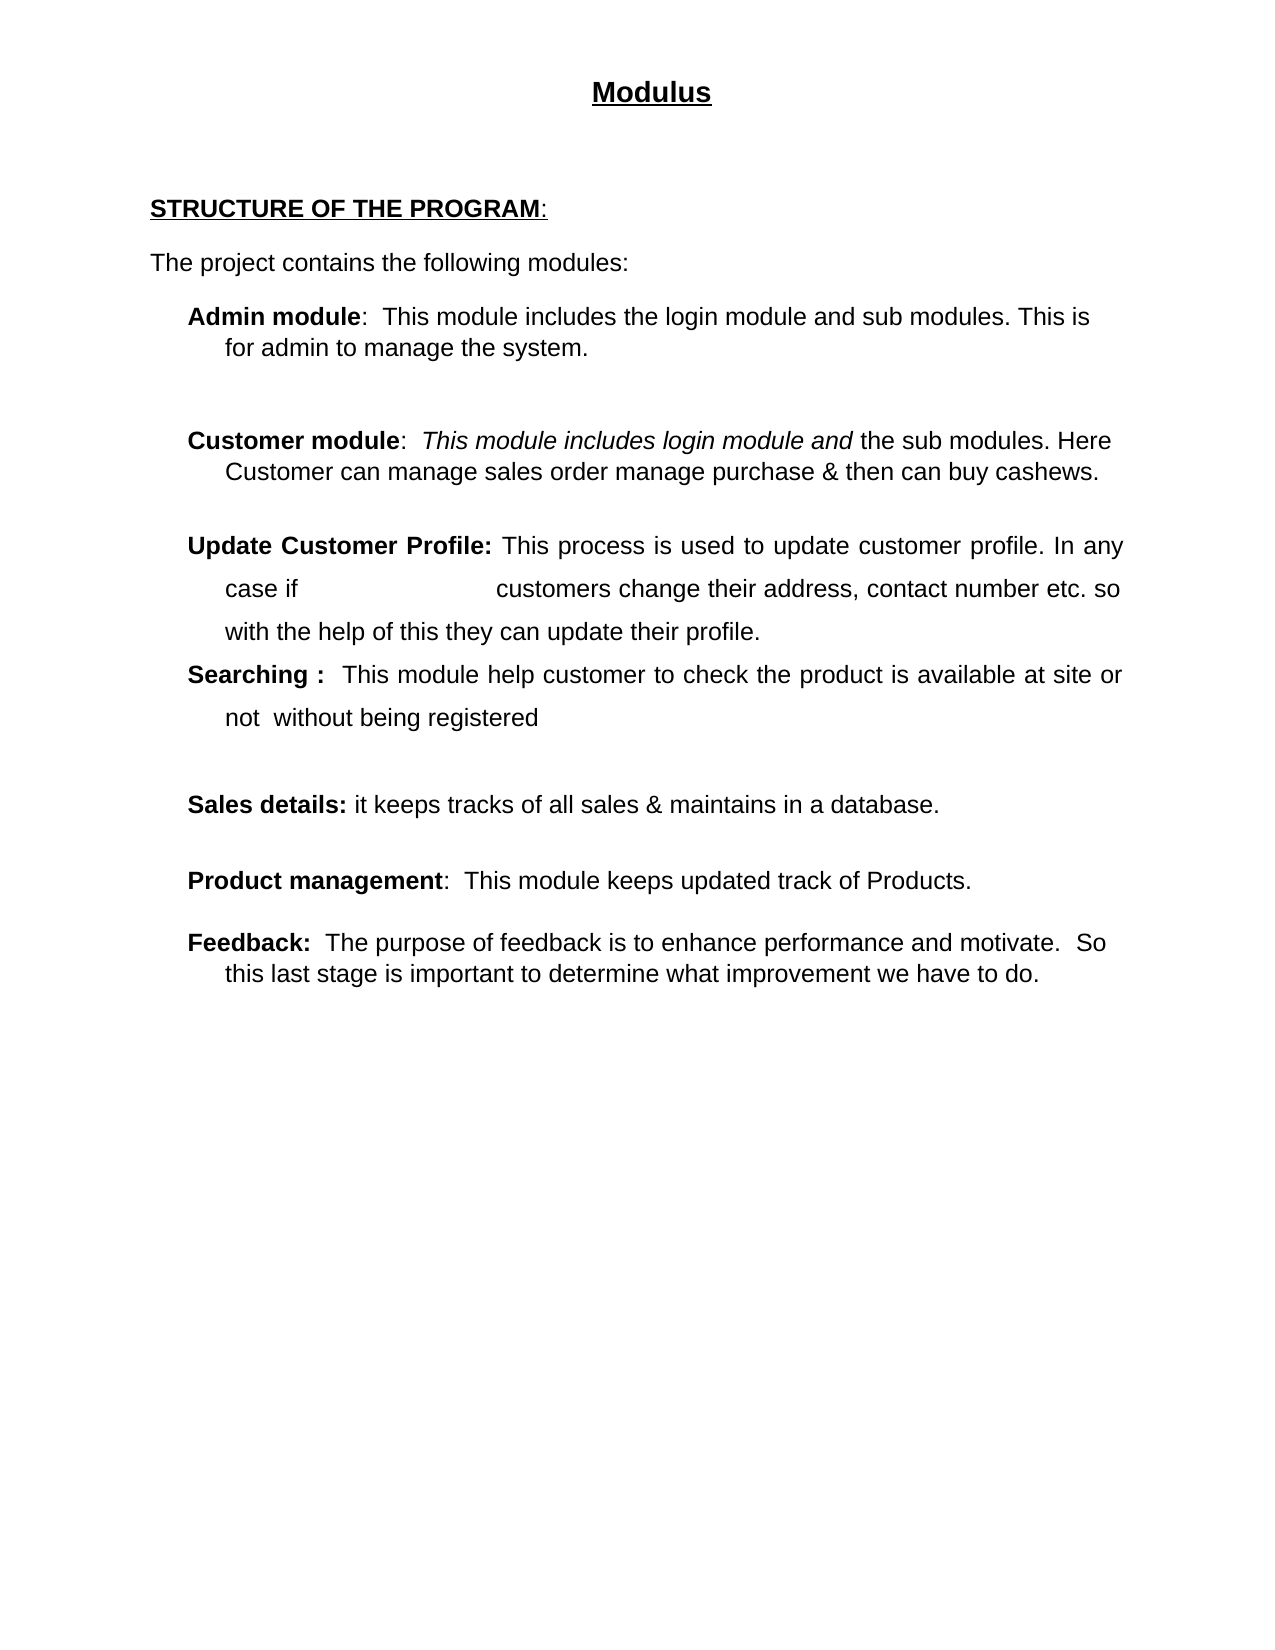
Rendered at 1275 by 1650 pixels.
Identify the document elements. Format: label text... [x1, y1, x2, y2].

text STRUCTURE OF THE PROGRAM: [150, 194, 1125, 222]
text The project contains the following modules: [150, 248, 1125, 276]
list Sales details: it keeps tracks of all sales & maintains in a database. [187, 789, 1125, 818]
list Update Customer Profile: This process is used to update customer profile. In any case if customers change their address, contact number etc. so with the help of this they can update their profile. [187, 531, 1125, 646]
text Modulus [178, 75, 1125, 108]
list Admin module: This module includes the login module and sub modules. This is for admin to manage the system. [187, 301, 1125, 361]
list Product management: This module keeps updated track of Products. [187, 866, 1125, 894]
text Searching : This module help customer to check the product is available at site or not without being registered [187, 660, 1125, 732]
list Customer module: This module includes login module and the sub modules. Here Customer can manage sales order manage purchase & then can buy cashews. [187, 426, 1125, 485]
list Feedback: The purpose of feedback is to enhance performance and motivate. So this last stage is important to determine what improvement we have to do. [187, 928, 1125, 988]
